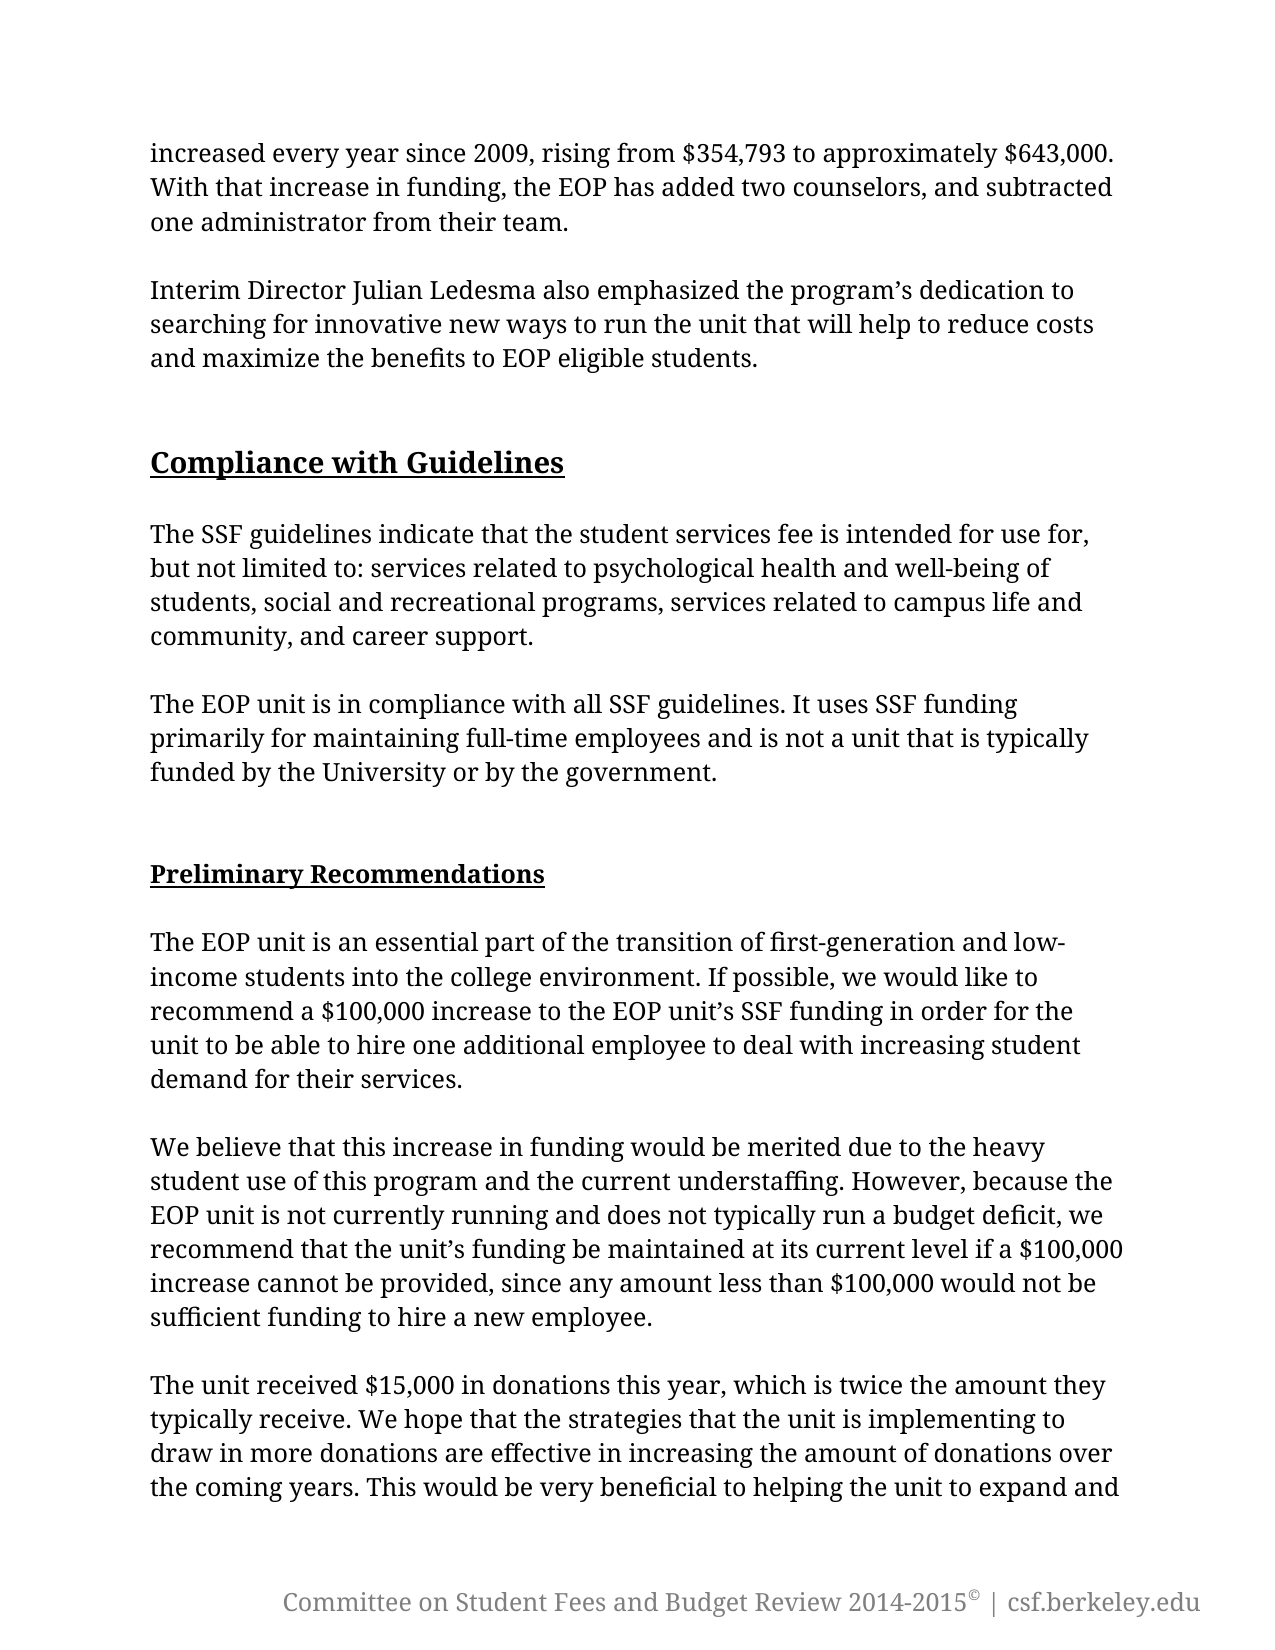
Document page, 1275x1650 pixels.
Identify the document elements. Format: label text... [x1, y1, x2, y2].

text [150, 1368, 1125, 1504]
text The EOP unit is in compliance with all SSF guidelines. It uses SSF funding primarily for maintaining full-time employees and is not a unit that is typically funded by the University or by the government. [150, 687, 1125, 789]
text The SSF guidelines indicate that the student services fee is intended for use for, but not limited to: services related to psychological health and well-being of students, social and recreational programs, services related to campus life and community, and career support. [150, 516, 1125, 653]
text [150, 136, 1125, 238]
text Compliance with Guidelines [150, 443, 1125, 482]
text The EOP unit is an essential part of the transition of first-generation and low-income students into the college environment. If possible, we would like to recommend a $100,000 increase to the EOP unit’s SSF funding in order for the unit to be able to hire one additional employee to deal with increasing student demand for their services. [150, 925, 1125, 1095]
text Preliminary Recommendations [150, 857, 1125, 891]
text We believe that this increase in funding would be merited due to the heavy student use of this program and the current understaffing. However, because the EOP unit is not currently running and does not typically run a budget deficit, we recommend that the unit’s funding be maintained at its current level if a $100,000 increase cannot be provided, since any amount less than $100,000 would not be sufficient funding to hire a new employee. [150, 1129, 1125, 1334]
text Interim Director Julian Ledesma also emphasized the program’s dedication to searching for innovative new ways to run the unit that will help to reduce costs and maximize the benefits to EOP eligible students. [150, 272, 1125, 374]
